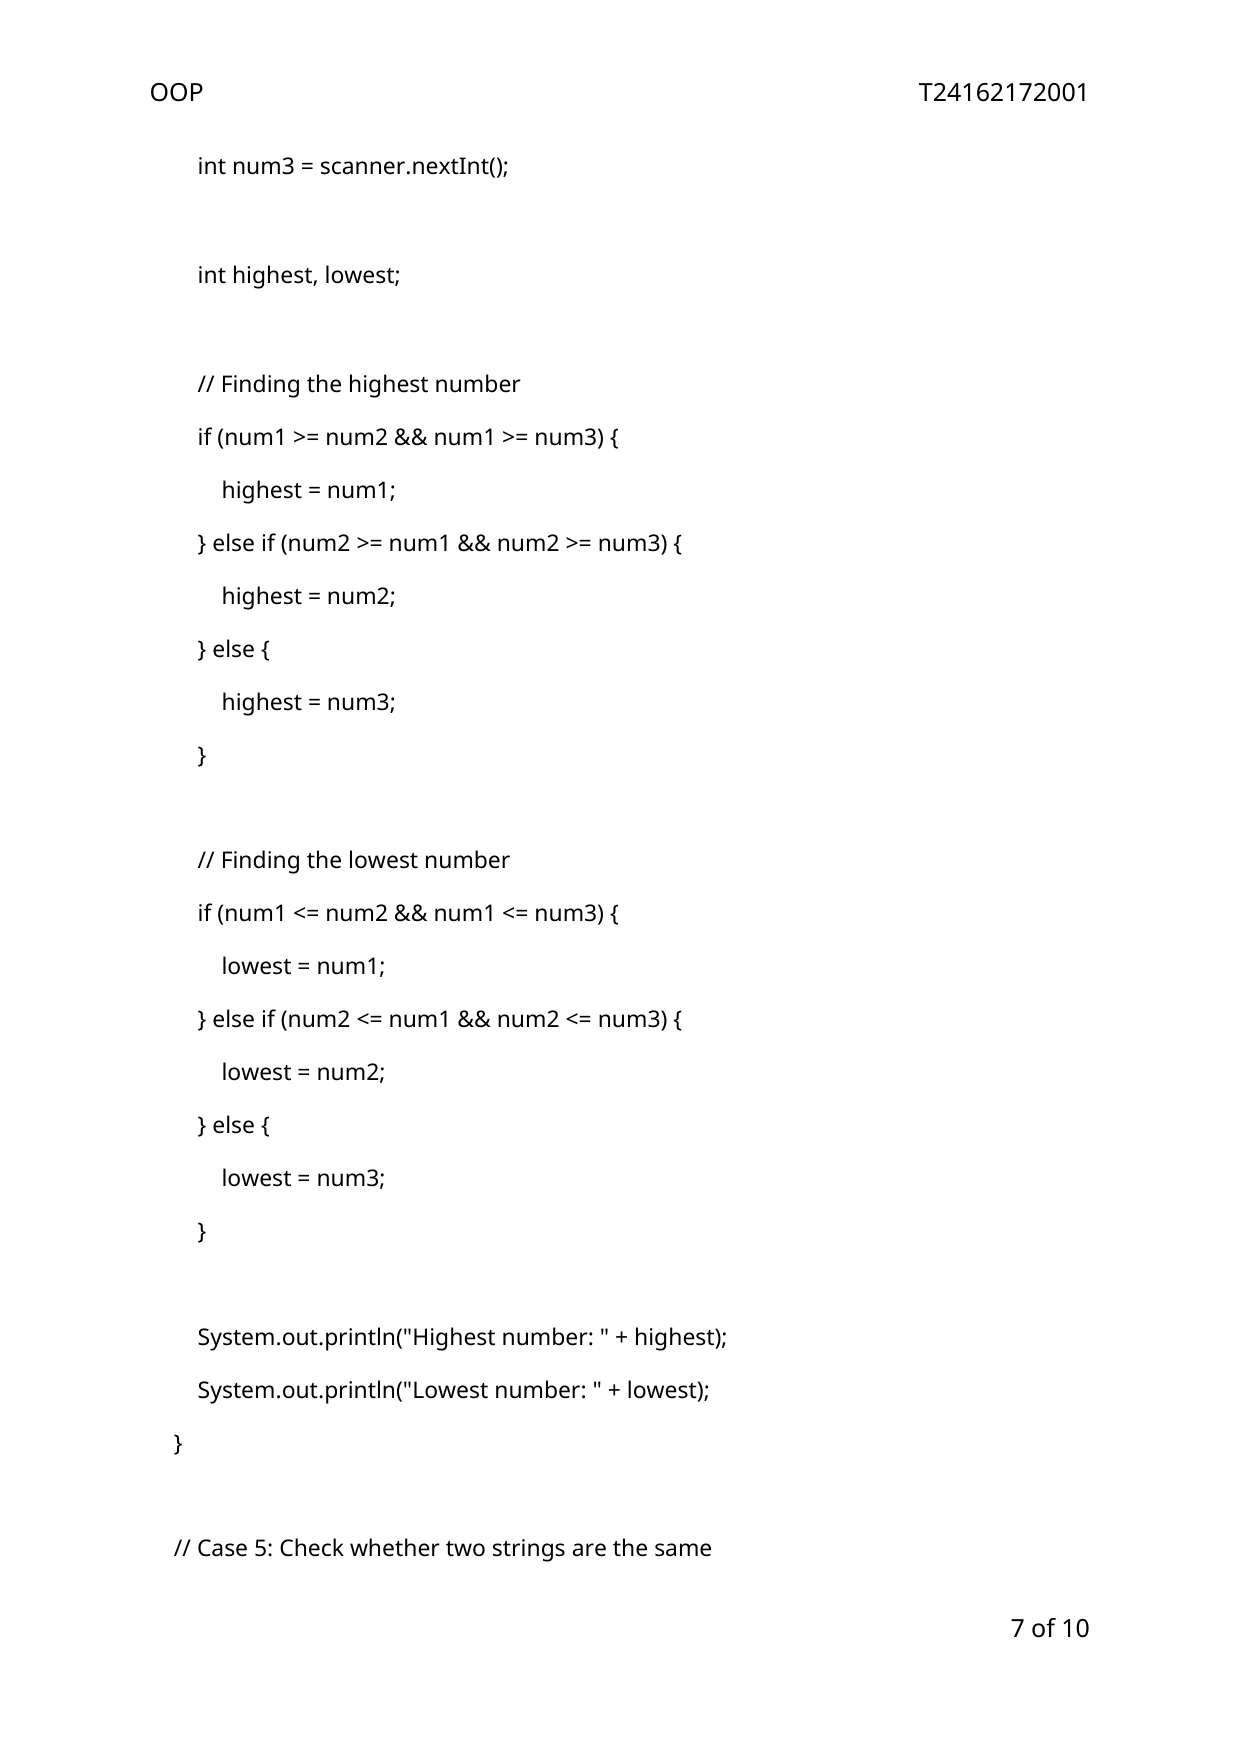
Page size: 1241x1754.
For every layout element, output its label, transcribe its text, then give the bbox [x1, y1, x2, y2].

text System.out.println("Highest number: " + highest); [150, 1321, 1090, 1352]
text if (num1 <= num2 && num1 <= num3) { [150, 897, 1090, 928]
text } else { [150, 633, 1090, 664]
text System.out.println("Lowest number: " + lowest); [150, 1373, 1090, 1405]
text // Finding the highest number [150, 368, 1090, 399]
text } else { [150, 1109, 1090, 1140]
text } [150, 1215, 1090, 1246]
text highest = num1; [150, 474, 1090, 505]
text } else if (num2 <= num1 && num2 <= num3) { [150, 1003, 1090, 1034]
text // Finding the lowest number [150, 844, 1090, 876]
text lowest = num1; [150, 950, 1090, 981]
text } else if (num2 >= num1 && num2 >= num3) { [150, 527, 1090, 558]
text if (num1 >= num2 && num1 >= num3) { [150, 421, 1090, 452]
text lowest = num2; [150, 1056, 1090, 1087]
text highest = num2; [150, 580, 1090, 611]
text highest = num3; [150, 686, 1090, 717]
text int highest, lowest; [150, 259, 1090, 290]
text // Case 5: Check whether two strings are the same [150, 1532, 1090, 1563]
text } [150, 738, 1090, 770]
text int num3 = scanner.nextInt(); [150, 150, 1090, 181]
text lowest = num3; [150, 1162, 1090, 1193]
text } [150, 1426, 1090, 1458]
